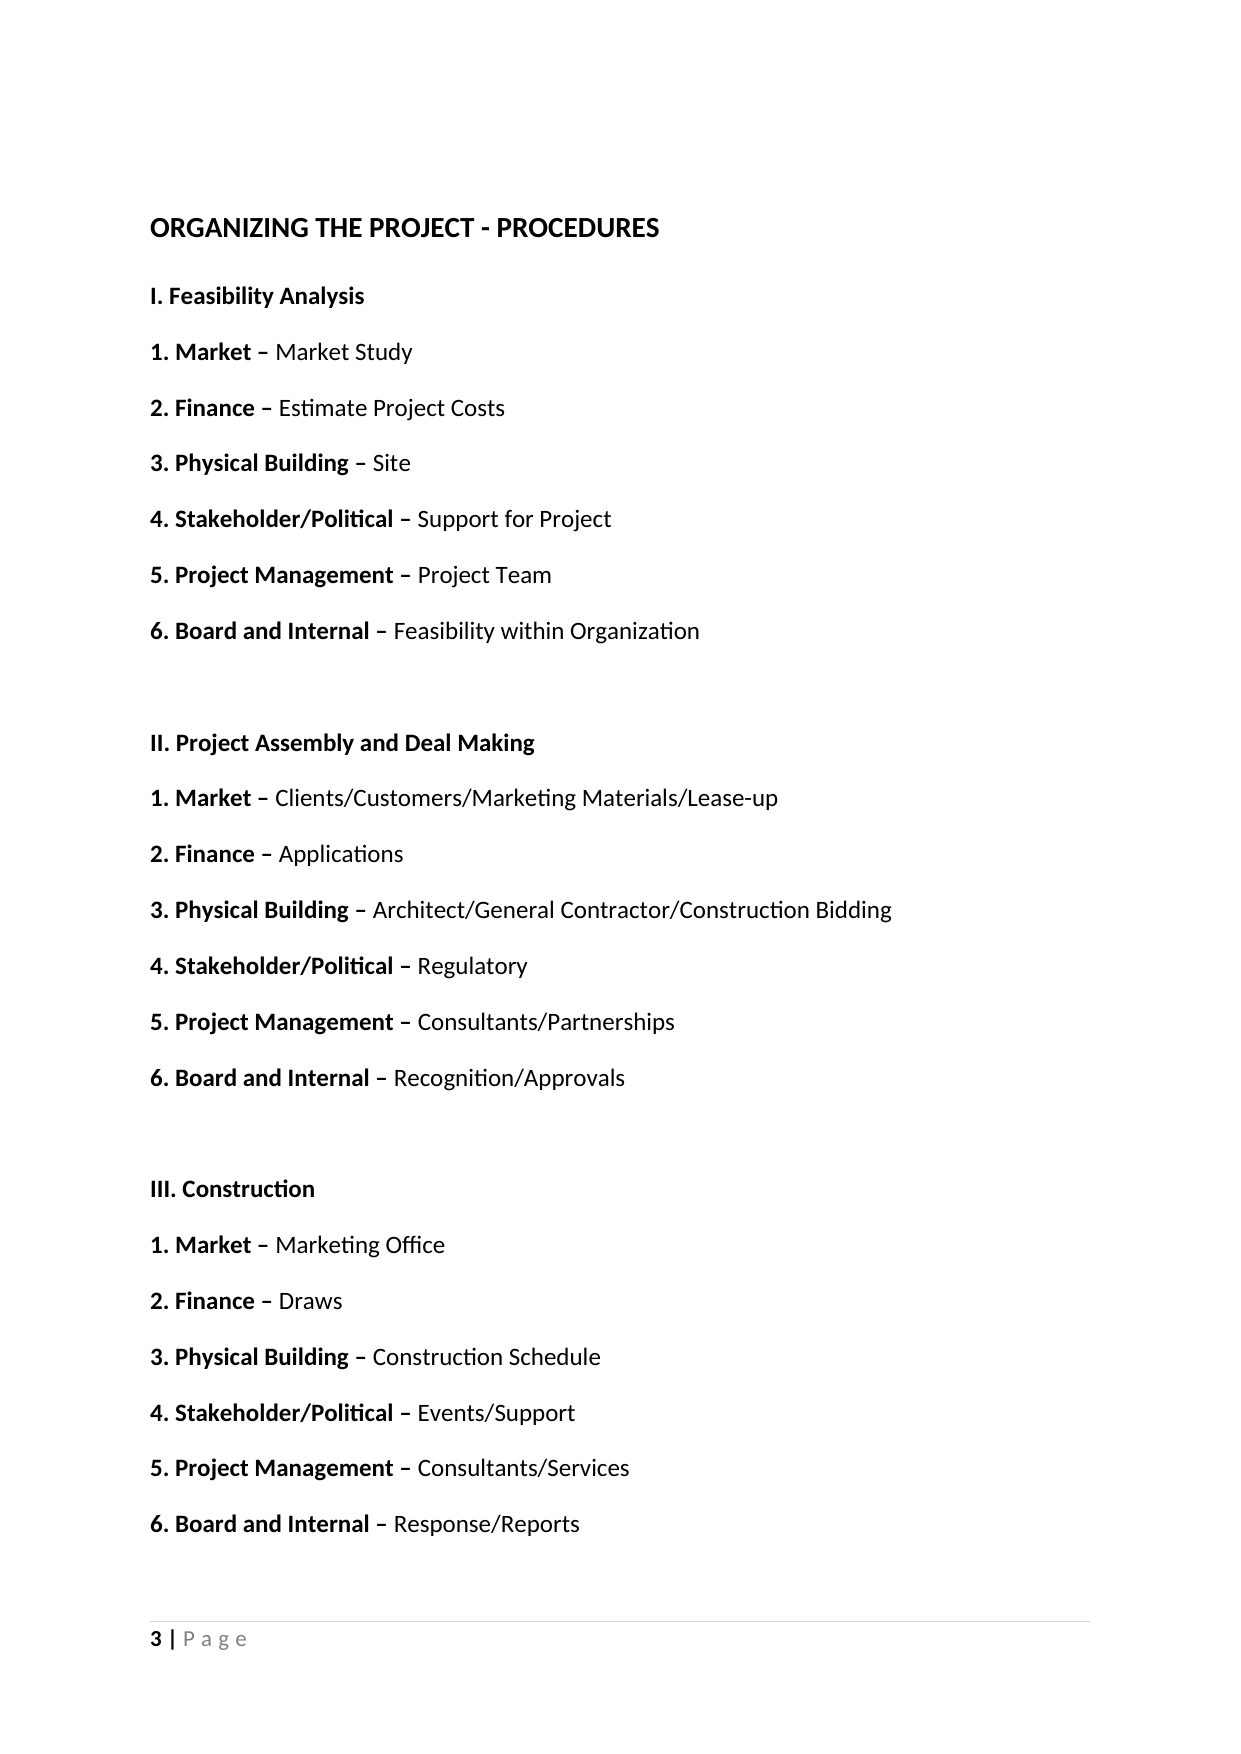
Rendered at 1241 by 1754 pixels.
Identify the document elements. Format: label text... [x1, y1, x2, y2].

text 2. Finance – Draws [150, 1285, 1090, 1316]
text 2. Finance – Estimate Project Costs [150, 392, 1090, 422]
text 4. Stakeholder/Political – Support for Project [150, 503, 1090, 534]
text 4. Stakeholder/Political – Regulatory [150, 950, 1090, 981]
text 3. Physical Building – Site [150, 447, 1090, 478]
text 3. Physical Building – Architect/General Contractor/Construction Bidding [150, 894, 1090, 925]
text I. Feasibility Analysis [150, 280, 1090, 311]
text 5. Project Management – Consultants/Services [150, 1452, 1090, 1483]
text 1. Market – Clients/Customers/Marketing Materials/Lease-up [150, 782, 1090, 813]
text 5. Project Management – Consultants/Partnerships [150, 1006, 1090, 1036]
text 5. Project Management – Project Team [150, 559, 1090, 590]
text 1. Market – Market Study [150, 336, 1090, 366]
text II. Project Assembly and Deal Making [150, 727, 1090, 757]
text III. Construction [150, 1173, 1090, 1204]
text 4. Stakeholder/Political – Events/Support [150, 1397, 1090, 1427]
text 3. Physical Building – Construction Schedule [150, 1341, 1090, 1371]
text 6. Board and Internal – Recognition/Approvals [150, 1062, 1090, 1092]
text 6. Board and Internal – Feasibility within Organization [150, 615, 1090, 646]
text 1. Market – Marketing Office [150, 1229, 1090, 1260]
text 2. Finance – Applications [150, 838, 1090, 869]
text ORGANIZING THE PROJECT - PROCEDURES [150, 209, 1090, 244]
text 6. Board and Internal – Response/Reports [150, 1508, 1090, 1539]
